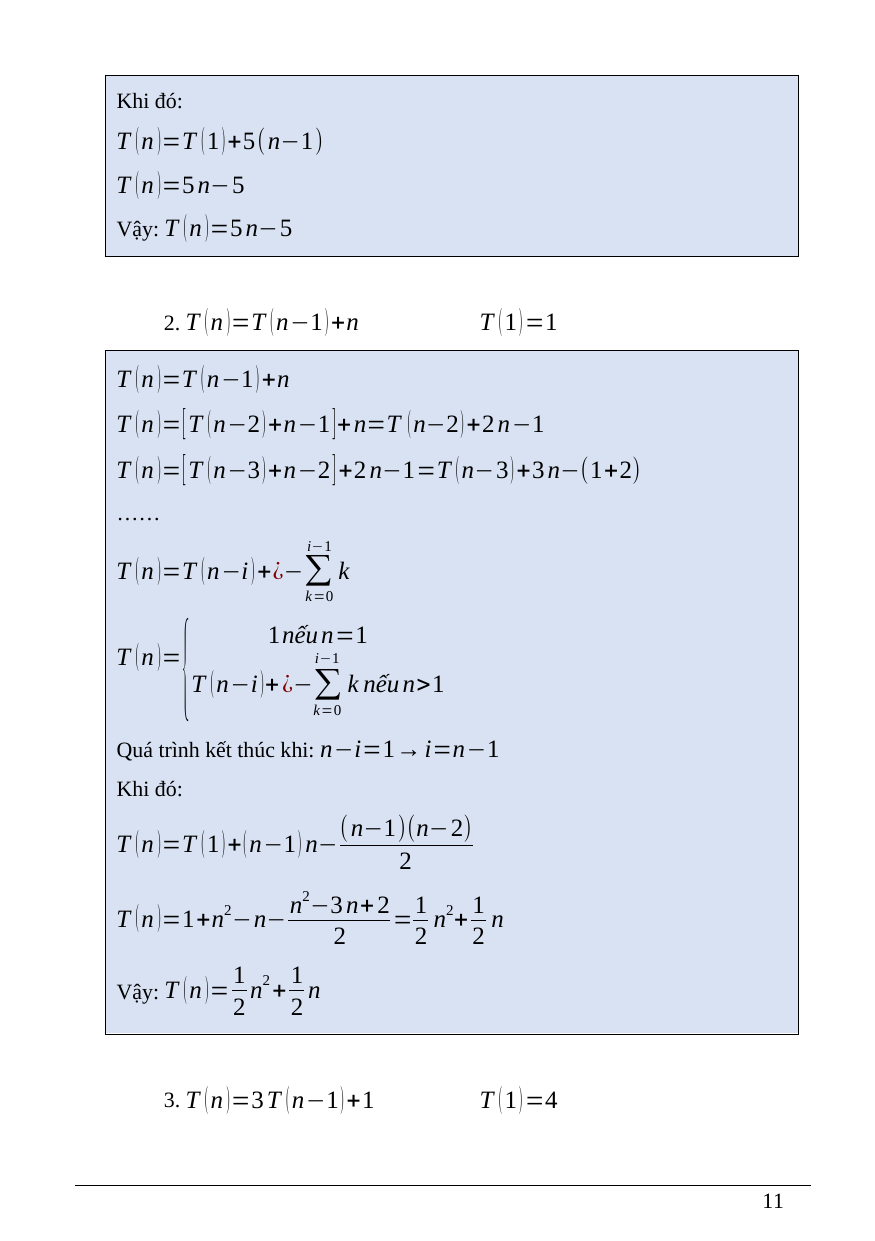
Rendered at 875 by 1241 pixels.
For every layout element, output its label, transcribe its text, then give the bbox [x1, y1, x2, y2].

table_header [106, 76, 798, 256]
table_header …… Quá trình kết thúc khi: Khi đó: Vậy: [106, 351, 798, 1033]
text 3. [104, 1085, 799, 1115]
text 2. [104, 307, 799, 338]
